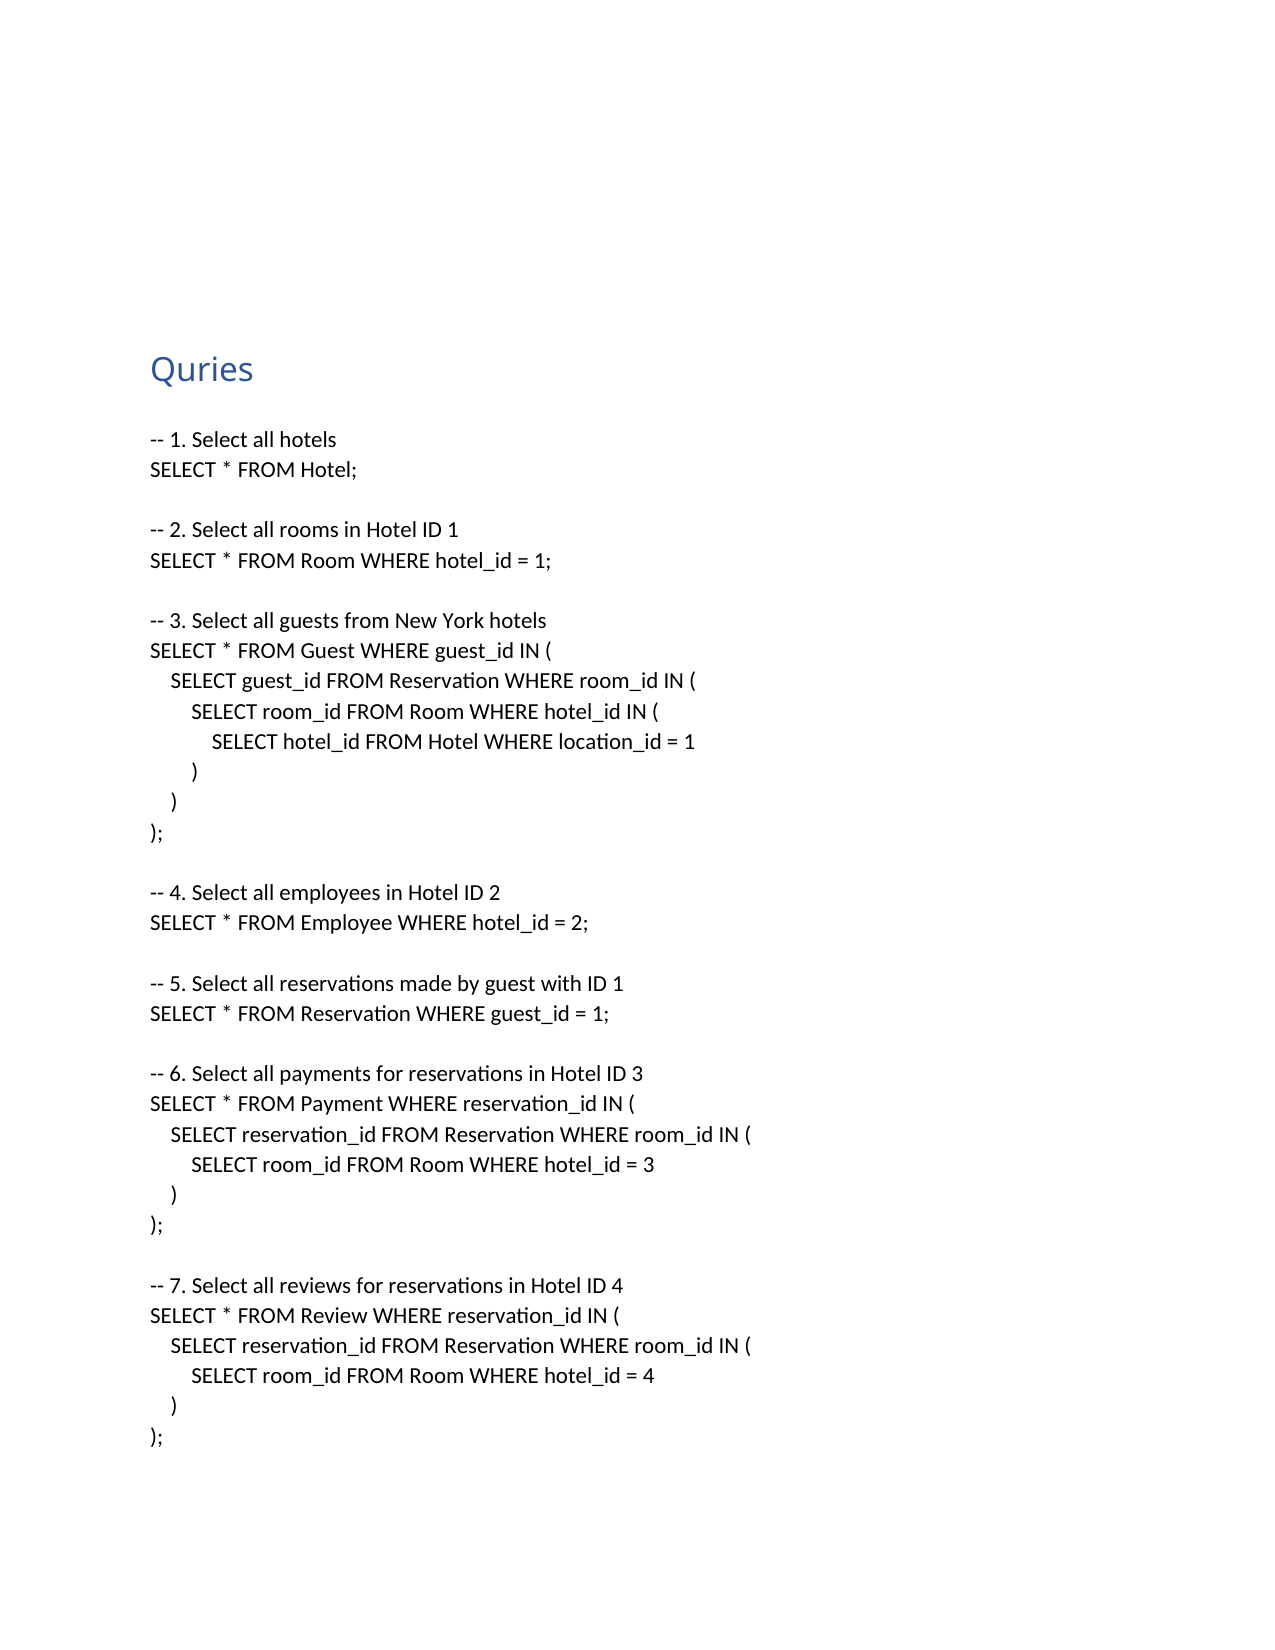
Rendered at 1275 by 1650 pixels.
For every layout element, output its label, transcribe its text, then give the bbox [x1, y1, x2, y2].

text -- 1. Select all hotels [150, 425, 1125, 453]
text -- 7. Select all reviews for reservations in Hotel ID 4 [150, 1271, 1125, 1299]
text ); [150, 1210, 1125, 1238]
text -- 4. Select all employees in Hotel ID 2 [150, 878, 1125, 906]
text SELECT * FROM Review WHERE reservation_id IN ( [150, 1301, 1125, 1329]
text ) [150, 787, 1125, 816]
text SELECT guest_id FROM Reservation WHERE room_id IN ( [150, 667, 1125, 695]
text SELECT reservation_id FROM Reservation WHERE room_id IN ( [150, 1331, 1125, 1359]
text SELECT * FROM Guest WHERE guest_id IN ( [150, 636, 1125, 664]
text SELECT room_id FROM Room WHERE hotel_id = 4 [150, 1361, 1125, 1389]
text ) [150, 1392, 1125, 1420]
text SELECT * FROM Payment WHERE reservation_id IN ( [150, 1089, 1125, 1118]
text SELECT * FROM Hotel; [150, 455, 1125, 483]
text SELECT hotel_id FROM Hotel WHERE location_id = 1 [150, 727, 1125, 755]
text ); [150, 818, 1125, 846]
text ) [150, 1180, 1125, 1208]
text -- 5. Select all reservations made by guest with ID 1 [150, 969, 1125, 997]
text ) [150, 757, 1125, 785]
text SELECT * FROM Employee WHERE hotel_id = 2; [150, 908, 1125, 936]
text ); [150, 1422, 1125, 1450]
text -- 3. Select all guests from New York hotels [150, 606, 1125, 634]
subtitle Quries [150, 346, 1125, 391]
text SELECT reservation_id FROM Reservation WHERE room_id IN ( [150, 1120, 1125, 1148]
text SELECT room_id FROM Room WHERE hotel_id IN ( [150, 697, 1125, 725]
text SELECT room_id FROM Room WHERE hotel_id = 3 [150, 1150, 1125, 1178]
text SELECT * FROM Reservation WHERE guest_id = 1; [150, 999, 1125, 1027]
text -- 2. Select all rooms in Hotel ID 1 [150, 516, 1125, 544]
text SELECT * FROM Room WHERE hotel_id = 1; [150, 546, 1125, 574]
text -- 6. Select all payments for reservations in Hotel ID 3 [150, 1059, 1125, 1087]
